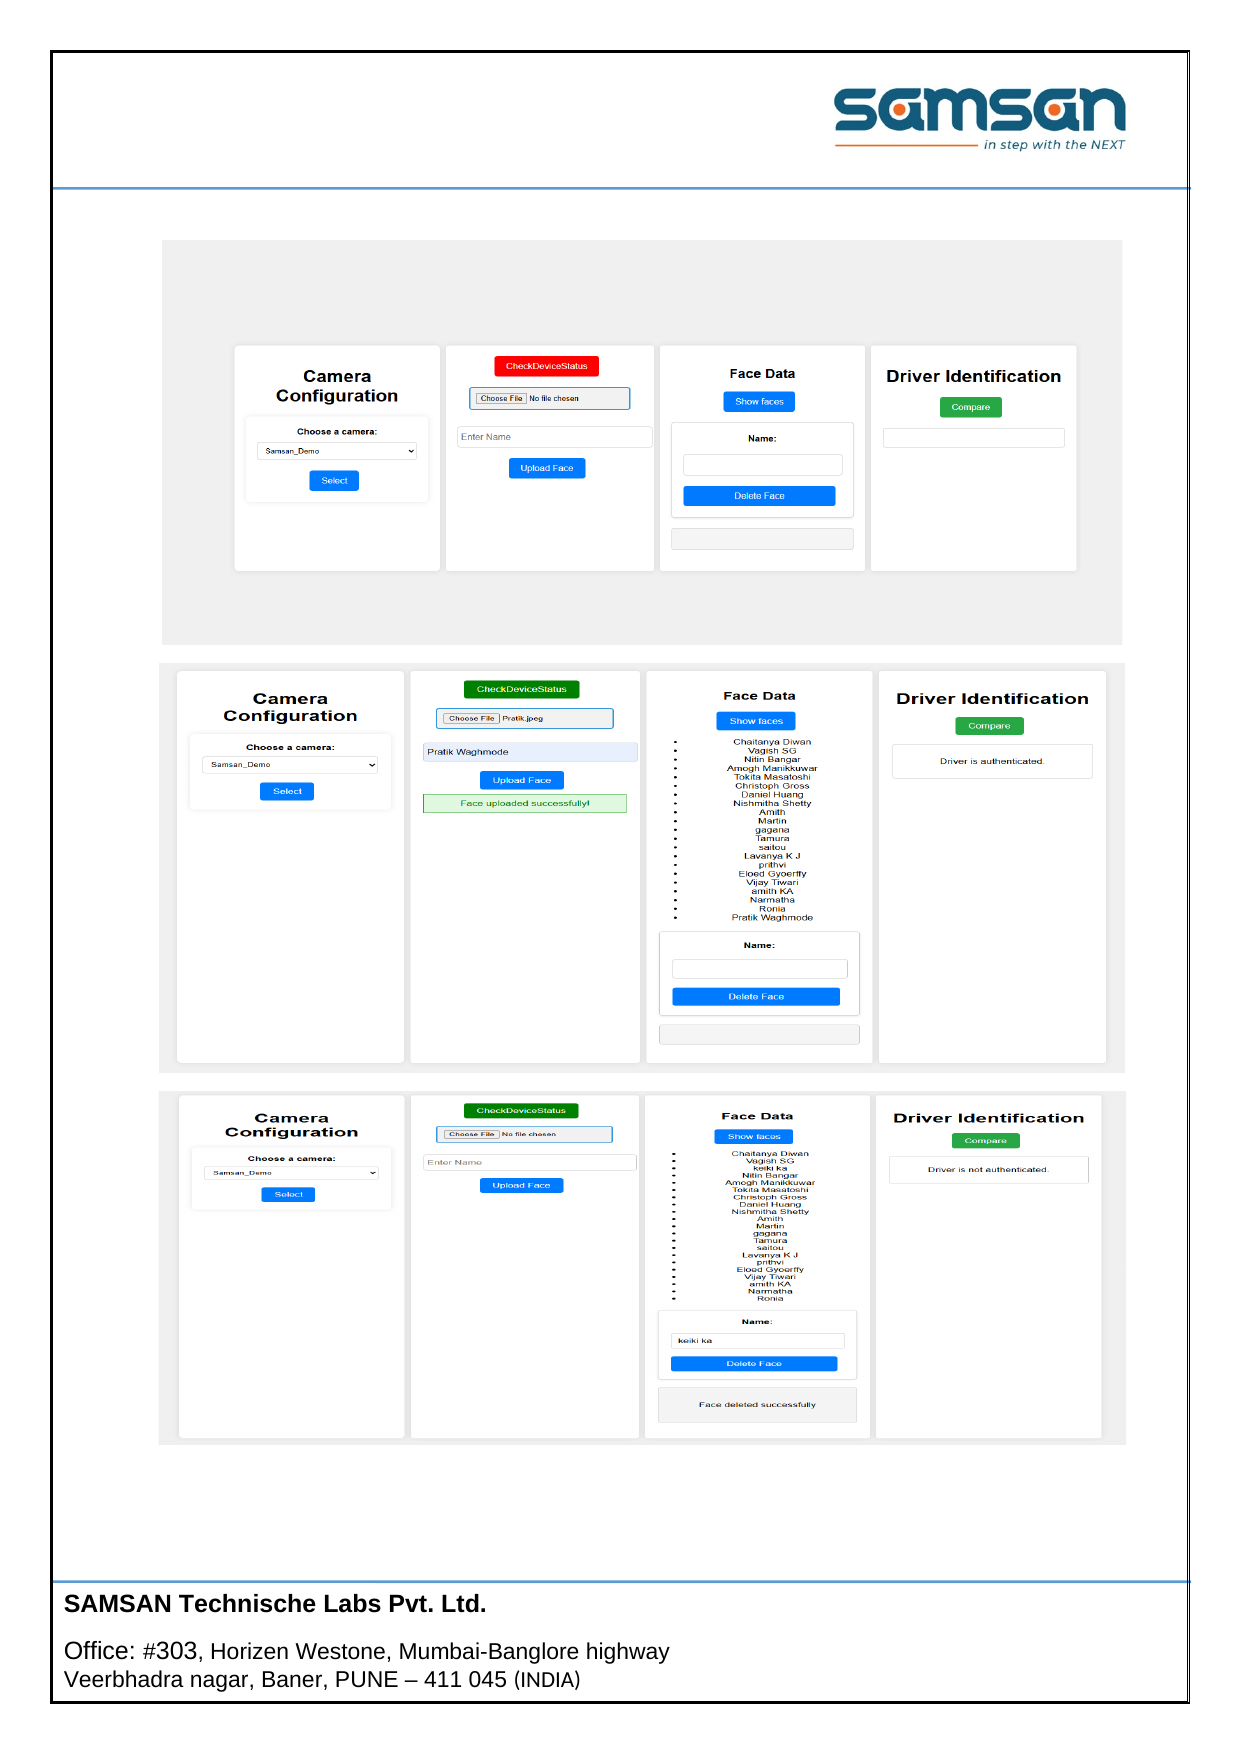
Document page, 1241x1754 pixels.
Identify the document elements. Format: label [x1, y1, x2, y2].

picture [162, 240, 1123, 645]
picture [833, 72, 1136, 152]
picture [159, 663, 1126, 1073]
picture [158, 1091, 1127, 1445]
